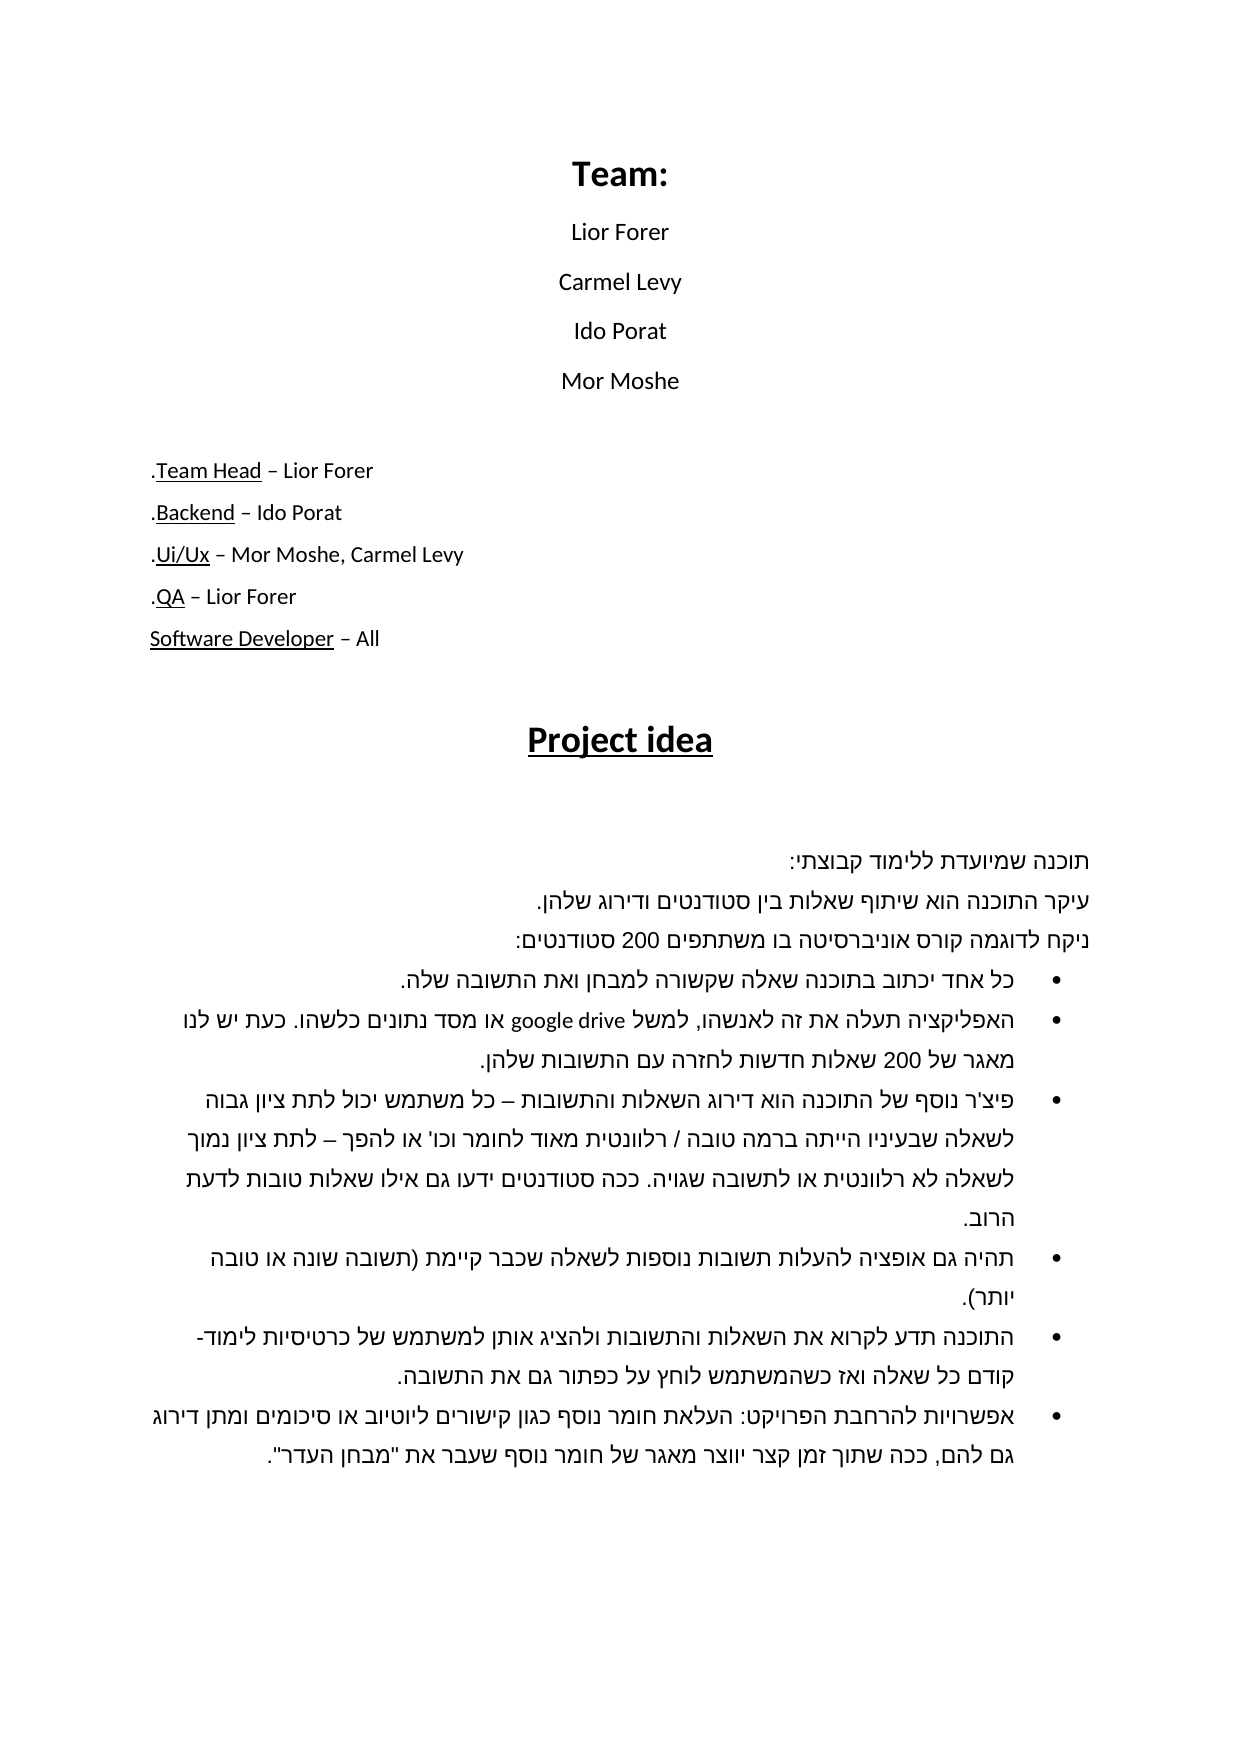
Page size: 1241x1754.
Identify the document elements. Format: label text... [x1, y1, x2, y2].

text ניקח לדוגמה קורס אוניברסיטה בו משתתפים 200 סטודנטים: [150, 927, 1090, 953]
text תוכנה שמיועדת ללימוד קבוצתי: [150, 848, 1090, 874]
text Lior Forer [150, 216, 1090, 247]
list התוכנה תדע לקרוא את השאלות והתשובות ולהציג אותן למשתמש של כרטיסיות לימוד- קודם כל שאלה ואז כשהמשתמש לוחץ על כפתור גם את התשובה. [150, 1324, 1053, 1389]
list פיצ'ר נוסף של התוכנה הוא דירוג השאלות והתשובות – כל משתמש יכול לתת ציון גבוה לשאלה שבעיניו הייתה ברמה טובה / רלוונטית מאוד לחומר וכו' או להפך – לתת ציון נמוך לשאלה לא רלוונטית או לתשובה שגויה. ככה סטודנטים ידעו גם אילו שאלות טובות לדעת הרוב. [150, 1087, 1053, 1232]
list כל אחד יכתוב בתוכנה שאלה שקשורה למבחן ואת התשובה שלה. [150, 967, 1053, 993]
text Software Developer – All [150, 624, 1090, 652]
text Mor Moshe [150, 365, 1090, 395]
list האפליקציה תעלה את זה לאנשהו, למשל google drive או מסד נתונים כלשהו. כעת יש לנו מאגר של 200 שאלות חדשות לחזרה עם התשובות שלהן. [150, 1006, 1053, 1074]
text Carmel Levy [150, 266, 1090, 296]
text Team: [150, 150, 1090, 196]
text QA – Lior Forer. [150, 582, 1090, 610]
list תהיה גם אופציה להעלות תשובות נוספות לשאלה שכבר קיימת (תשובה שונה או טובה יותר). [150, 1245, 1053, 1311]
text Ui/Ux – Mor Moshe, Carmel Levy. [150, 540, 1090, 568]
list אפשרויות להרחבת הפרויקט: העלאת חומר נוסף כגון קישורים ליוטיוב או סיכומים ומתן דירוג גם להם, ככה שתוך זמן קצר יווצר מאגר של חומר נוסף שעבר את "מבחן העדר". [150, 1403, 1053, 1468]
text Ido Porat [150, 315, 1090, 346]
text עיקר התוכנה הוא שיתוף שאלות בין סטודנטים ודירוג שלהן. [150, 888, 1090, 914]
text Team Head – Lior Forer. [150, 456, 1090, 484]
text Backend – Ido Porat. [150, 498, 1090, 526]
text Project idea [150, 716, 1090, 762]
